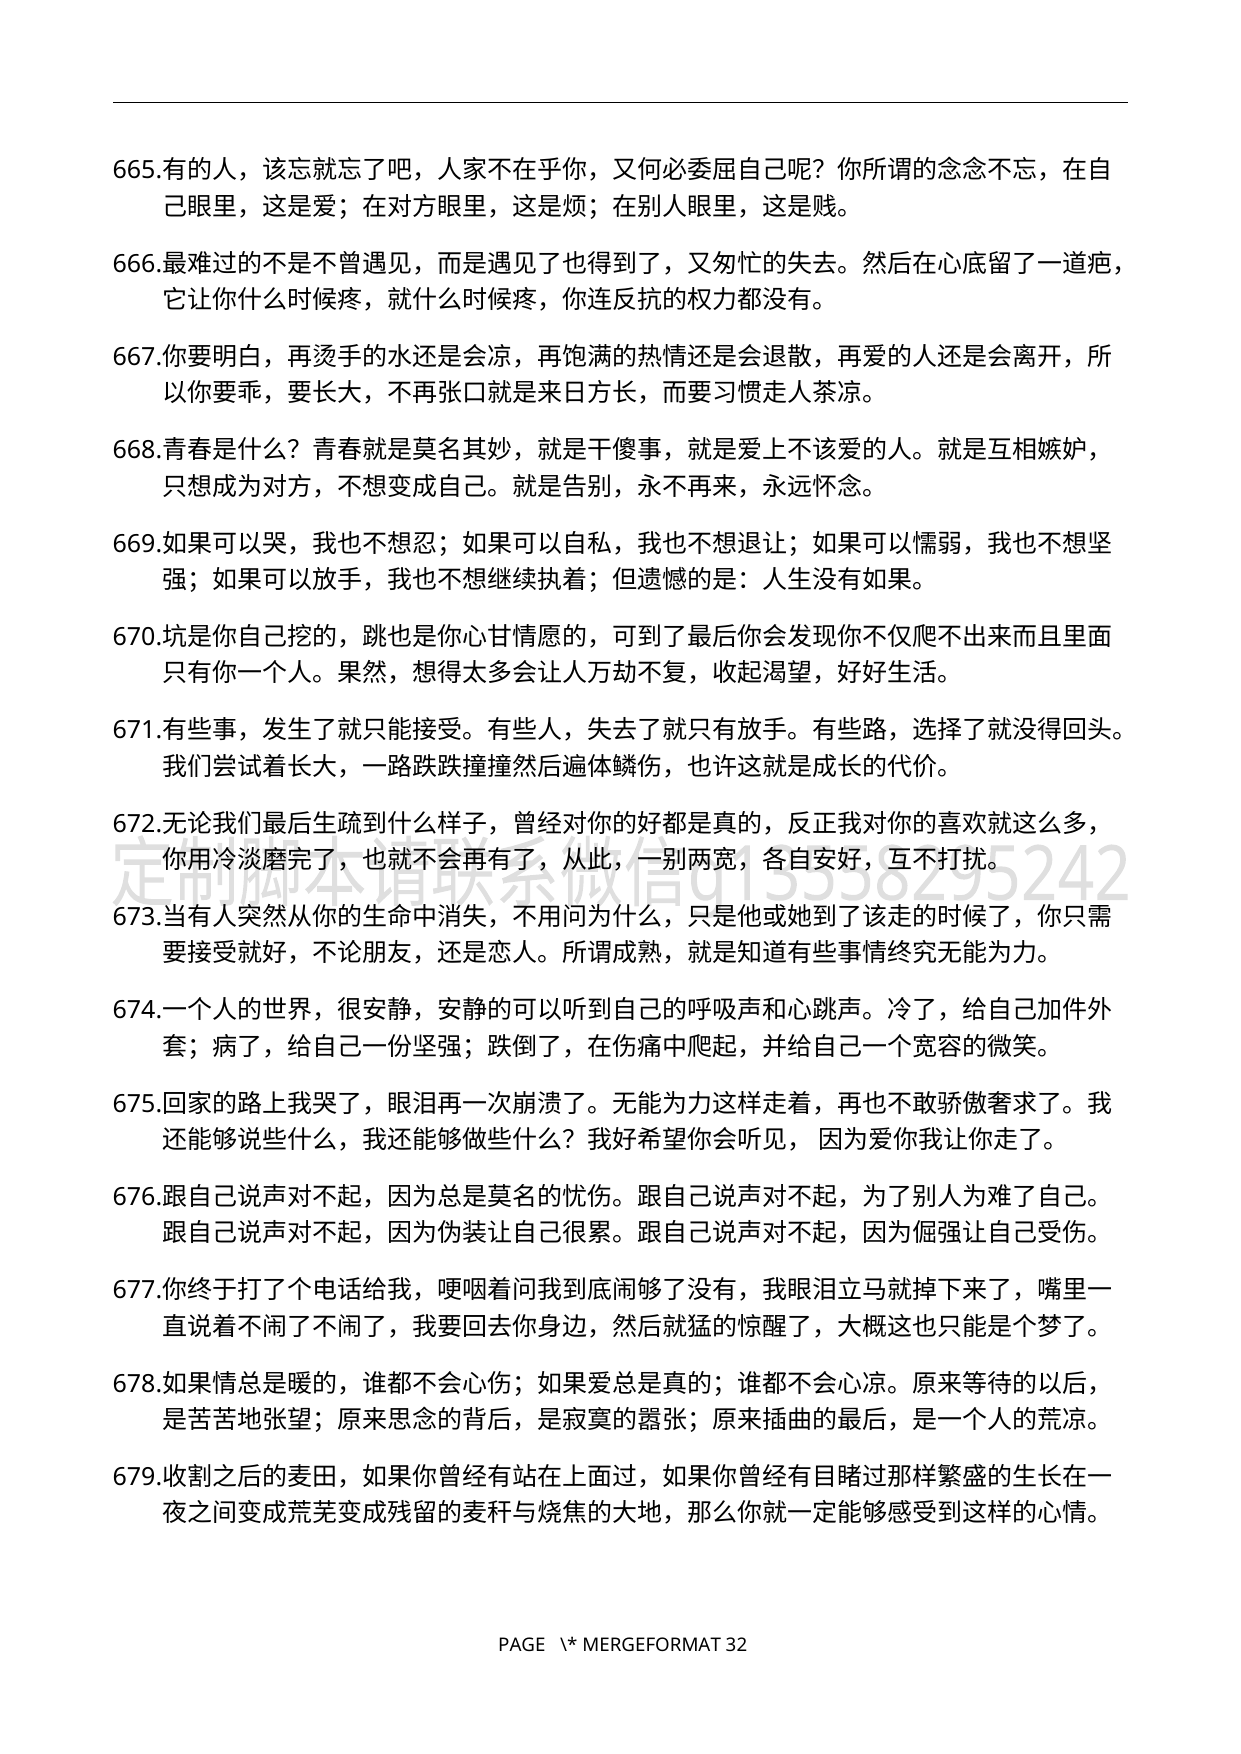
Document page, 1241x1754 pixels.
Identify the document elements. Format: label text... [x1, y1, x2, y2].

list 如果可以哭，我也不想忍；如果可以自私，我也不想退让；如果可以懦弱，我也不想坚强；如果可以放手，我也不想继续执着；但遗憾的是：人生没有如果。 [112, 523, 1128, 596]
list 无论我们最后生疏到什么样子，曾经对你的好都是真的，反正我对你的喜欢就这么多，你用冷淡磨完了，也就不会再有了，从此，一别两宽，各自安好，互不打扰。 [112, 803, 1128, 876]
list 有些事，发生了就只能接受。有些人，失去了就只有放手。有些路，选择了就没得回头。我们尝试着长大，一路跌跌撞撞然后遍体鳞伤，也许这就是成长的代价。 [112, 710, 1128, 782]
list 如果情总是暖的，谁都不会心伤；如果爱总是真的；谁都不会心凉。原来等待的以后，是苦苦地张望；原来思念的背后，是寂寞的嚣张；原来插曲的最后，是一个人的荒凉。 [112, 1363, 1128, 1436]
list 收割之后的麦田，如果你曾经有站在上面过，如果你曾经有目睹过那样繁盛的生长在一夜之间变成荒芜变成残留的麦秆与烧焦的大地，那么你就一定能够感受到这样的心情。 [112, 1457, 1128, 1529]
list 你终于打了个电话给我，哽咽着问我到底闹够了没有，我眼泪立马就掉下来了，嘴里一直说着不闹了不闹了，我要回去你身边，然后就猛的惊醒了，大概这也只能是个梦了。 [112, 1270, 1128, 1342]
list 最难过的不是不曾遇见，而是遇见了也得到了，又匆忙的失去。然后在心底留了一道疤，它让你什么时候疼，就什么时候疼，你连反抗的权力都没有。 [112, 243, 1128, 316]
list 坑是你自己挖的，跳也是你心甘情愿的，可到了最后你会发现你不仅爬不出来而且里面只有你一个人。果然，想得太多会让人万劫不复，收起渴望，好好生活。 [112, 617, 1128, 689]
list 当有人突然从你的生命中消失，不用问为什么，只是他或她到了该走的时候了，你只需要接受就好，不论朋友，还是恋人。所谓成熟，就是知道有些事情终究无能为力。 [112, 897, 1128, 969]
list 一个人的世界，很安静，安静的可以听到自己的呼吸声和心跳声。冷了，给自己加件外套；病了，给自己一份坚强；跌倒了，在伤痛中爬起，并给自己一个宽容的微笑。 [112, 990, 1128, 1062]
list 青春是什么？青春就是莫名其妙，就是干傻事，就是爱上不该爱的人。就是互相嫉妒，只想成为对方，不想变成自己。就是告别，永不再来，永远怀念。 [112, 430, 1128, 502]
list 有的人，该忘就忘了吧，人家不在乎你，又何必委屈自己呢？你所谓的念念不忘，在自己眼里，这是爱；在对方眼里，这是烦；在别人眼里，这是贱。 [112, 150, 1128, 222]
list 你要明白，再烫手的水还是会凉，再饱满的热情还是会退散，再爱的人还是会离开，所以你要乖，要长大，不再张口就是来日方长，而要习惯走人茶凉。 [112, 337, 1128, 409]
list 回家的路上我哭了，眼泪再一次崩溃了。无能为力这样走着，再也不敢骄傲奢求了。我还能够说些什么，我还能够做些什么？我好希望你会听见， 因为爱你我让你走了。 [112, 1083, 1128, 1156]
list 跟自己说声对不起，因为总是莫名的忧伤。跟自己说声对不起，为了别人为难了自己。跟自己说声对不起，因为伪装让自己很累。跟自己说声对不起，因为倔强让自己受伤。 [112, 1177, 1128, 1249]
